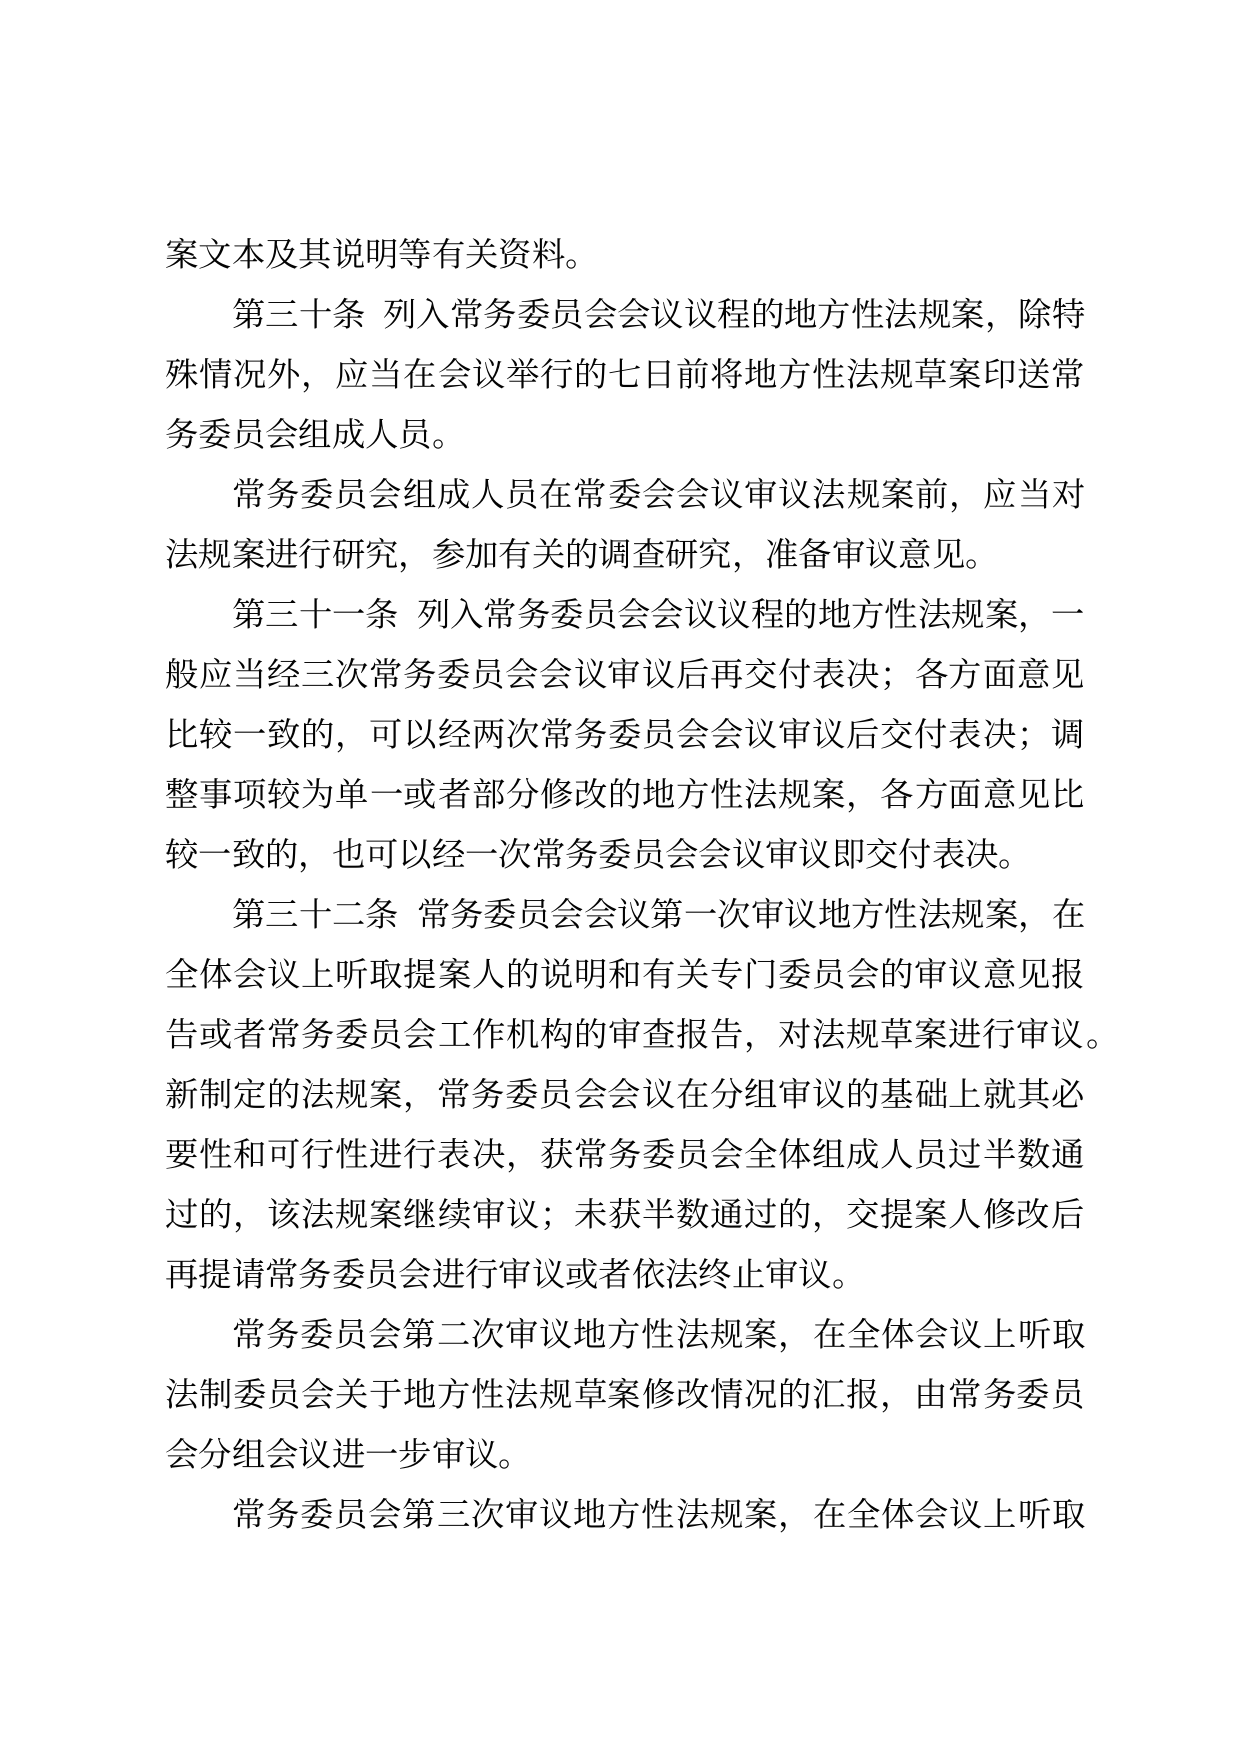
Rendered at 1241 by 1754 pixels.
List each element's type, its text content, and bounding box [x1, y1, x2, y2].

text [165, 218, 1087, 278]
text 第三十一条 列入常务委员会会议议程的地方性法规案，一般应当经三次常务委员会会议审议后再交付表决；各方面意见比较一致的，可以经两次常务委员会会议审议后交付表决；调整事项较为单一或者部分修改的地方性法规案，各方面意见比较一致的，也可以经一次常务委员会会议审议即交付表决。 [165, 578, 1087, 878]
text 常务委员会第二次审议地方性法规案，在全体会议上听取法制委员会关于地方性法规草案修改情况的汇报，由常务委员会分组会议进一步审议。 [165, 1298, 1087, 1478]
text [165, 1478, 1087, 1538]
text 常务委员会组成人员在常委会会议审议法规案前，应当对法规案进行研究，参加有关的调查研究，准备审议意见。 [165, 458, 1087, 578]
text 第三十二条 常务委员会会议第一次审议地方性法规案，在全体会议上听取提案人的说明和有关专门委员会的审议意见报告或者常务委员会工作机构的审查报告，对法规草案进行审议。新制定的法规案，常务委员会会议在分组审议的基础上就其必要性和可行性进行表决，获常务委员会全体组成人员过半数通过的，该法规案继续审议；未获半数通过的，交提案人修改后再提请常务委员会进行审议或者依法终止审议。 [165, 878, 1087, 1298]
text 第三十条 列入常务委员会会议议程的地方性法规案，除特殊情况外，应当在会议举行的七日前将地方性法规草案印送常务委员会组成人员。 [165, 278, 1087, 458]
